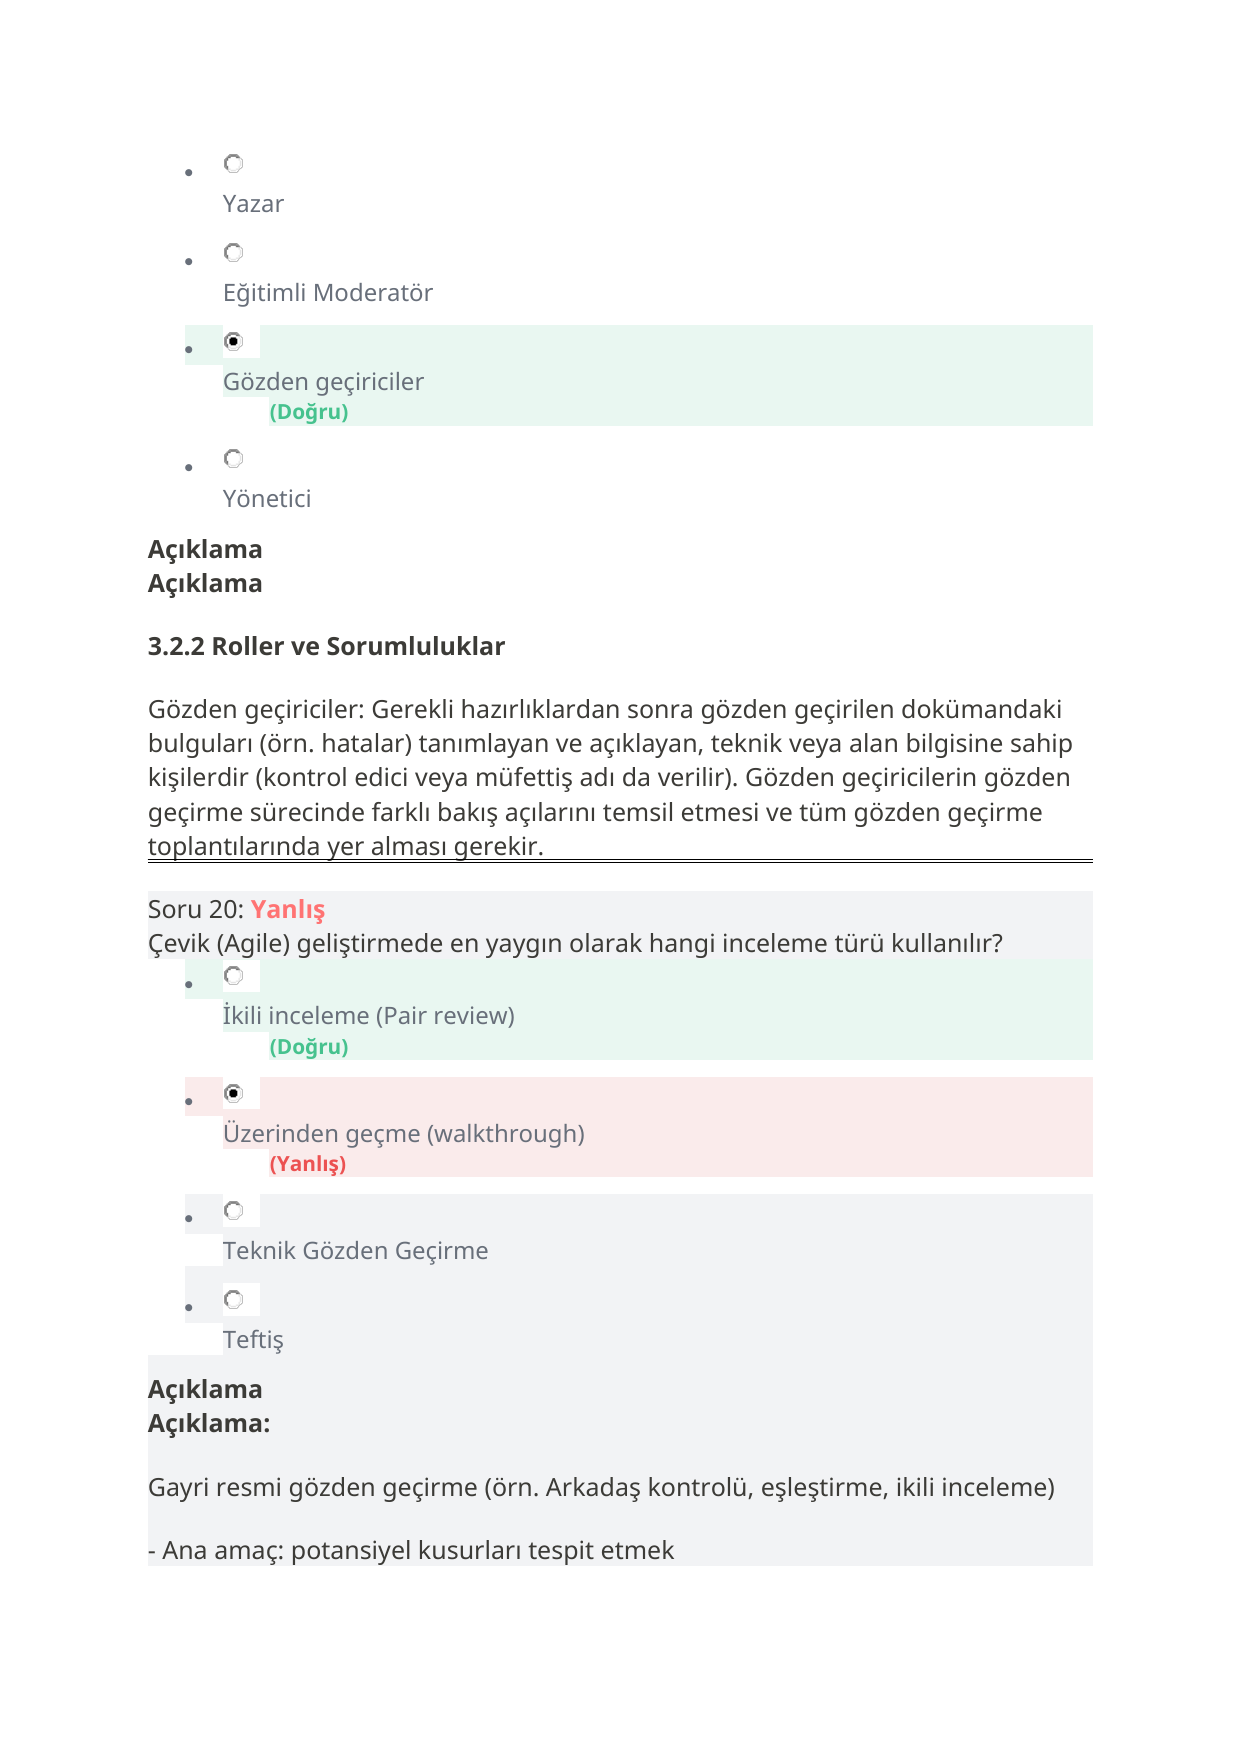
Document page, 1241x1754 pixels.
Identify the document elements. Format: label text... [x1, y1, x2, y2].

text Gayri resmi gözden geçirme (örn. Arkadaş kontrolü, eşleştirme, ikili inceleme) [148, 1469, 1093, 1503]
list ​ [185, 1077, 1093, 1116]
text Açıklama: [148, 1406, 1093, 1440]
text (Doğru) [269, 1032, 1093, 1060]
text Teftiş [223, 1323, 1093, 1355]
text Çevik (Agile) geliştirmede en yaygın olarak hangi inceleme türü kullanılır? [148, 926, 1093, 959]
text Gözden geçiriciler [223, 365, 1093, 397]
text - Ana amaç: potansiyel kusurları tespit etmek [148, 1532, 1093, 1566]
text Açıklama [148, 1372, 1093, 1406]
text Üzerinden geçme (walkthrough) [223, 1116, 1093, 1149]
list ​ [185, 236, 1093, 276]
list ​ [185, 959, 1093, 999]
text Yazar [223, 187, 1093, 220]
list ​ [185, 325, 1093, 365]
text Açıklama [148, 531, 1093, 566]
text Teknik Gözden Geçirme [223, 1234, 1093, 1266]
text Soru 20: Yanlış [148, 891, 1093, 926]
text Açıklama [148, 566, 1093, 599]
text 3.2.2 Roller ve Sorumluluklar [148, 629, 1093, 663]
list ​ [185, 1283, 1093, 1323]
text Gözden geçiriciler: Gerekli hazırlıklardan sonra gözden geçirilen dokümandaki bulguları (örn. hatalar) tanımlayan ve açıklayan, teknik veya alan bilgisine sahip kişilerdir (kontrol edici veya müfettiş adı da verilir). Gözden geçiricilerin gözden geçirme sürecinde farklı bakış açılarını temsil etmesi ve tüm gözden geçirme toplantılarında yer alması gerekir. [148, 692, 1093, 859]
text (Doğru) [269, 397, 1093, 426]
list ​ [185, 148, 1093, 187]
text Yönetici [223, 482, 1093, 515]
text (Yanlış) [269, 1149, 1093, 1177]
text İkili inceleme (Pair review) [223, 999, 1093, 1032]
list ​ [185, 1194, 1093, 1234]
list ​ [185, 443, 1093, 482]
text Eğitimli Moderatör [223, 276, 1093, 309]
